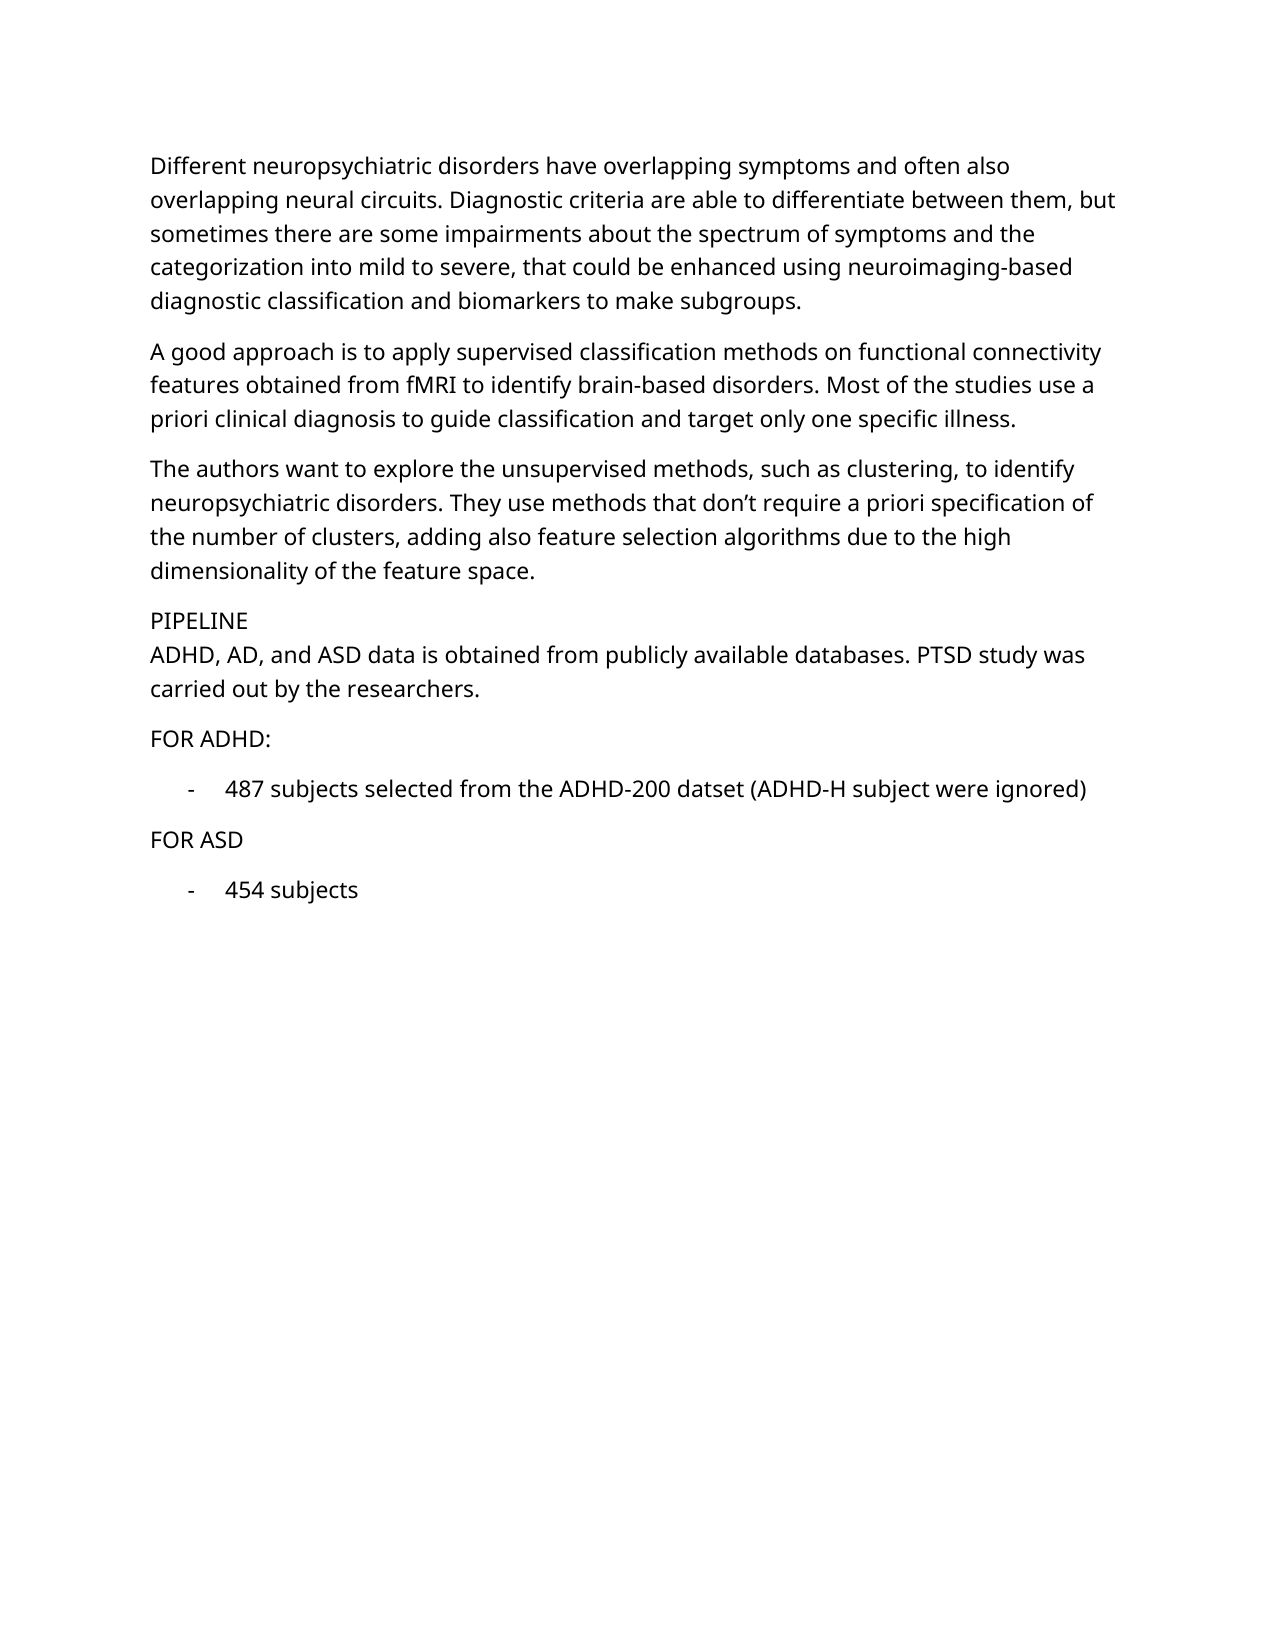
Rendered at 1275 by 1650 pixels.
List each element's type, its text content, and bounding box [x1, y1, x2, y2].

list 487 subjects selected from the ADHD-200 datset (ADHD-H subject were ignored) [187, 773, 1125, 804]
text The authors want to explore the unsupervised methods, such as clustering, to identify neuropsychiatric disorders. They use methods that don’t require a priori specification of the number of clusters, adding also feature selection algorithms due to the high dimensionality of the feature space. [150, 453, 1125, 586]
text FOR ADHD: [150, 723, 1125, 754]
list 454 subjects [187, 874, 1125, 905]
text A good approach is to apply supervised classification methods on functional connectivity features obtained from fMRI to identify brain-based disorders. Most of the studies use a priori clinical diagnosis to guide classification and target only one specific illness. [150, 335, 1125, 434]
text PIPELINE ADHD, AD, and ASD data is obtained from publicly available databases. PTSD study was carried out by the researchers. [150, 605, 1125, 704]
text Different neuropsychiatric disorders have overlapping symptoms and often also overlapping neural circuits. Diagnostic criteria are able to differentiate between them, but sometimes there are some impairments about the spectrum of symptoms and the categorization into mild to severe, that could be enhanced using neuroimaging-based diagnostic classification and biomarkers to make subgroups. [150, 150, 1125, 316]
text FOR ASD [150, 824, 1125, 855]
